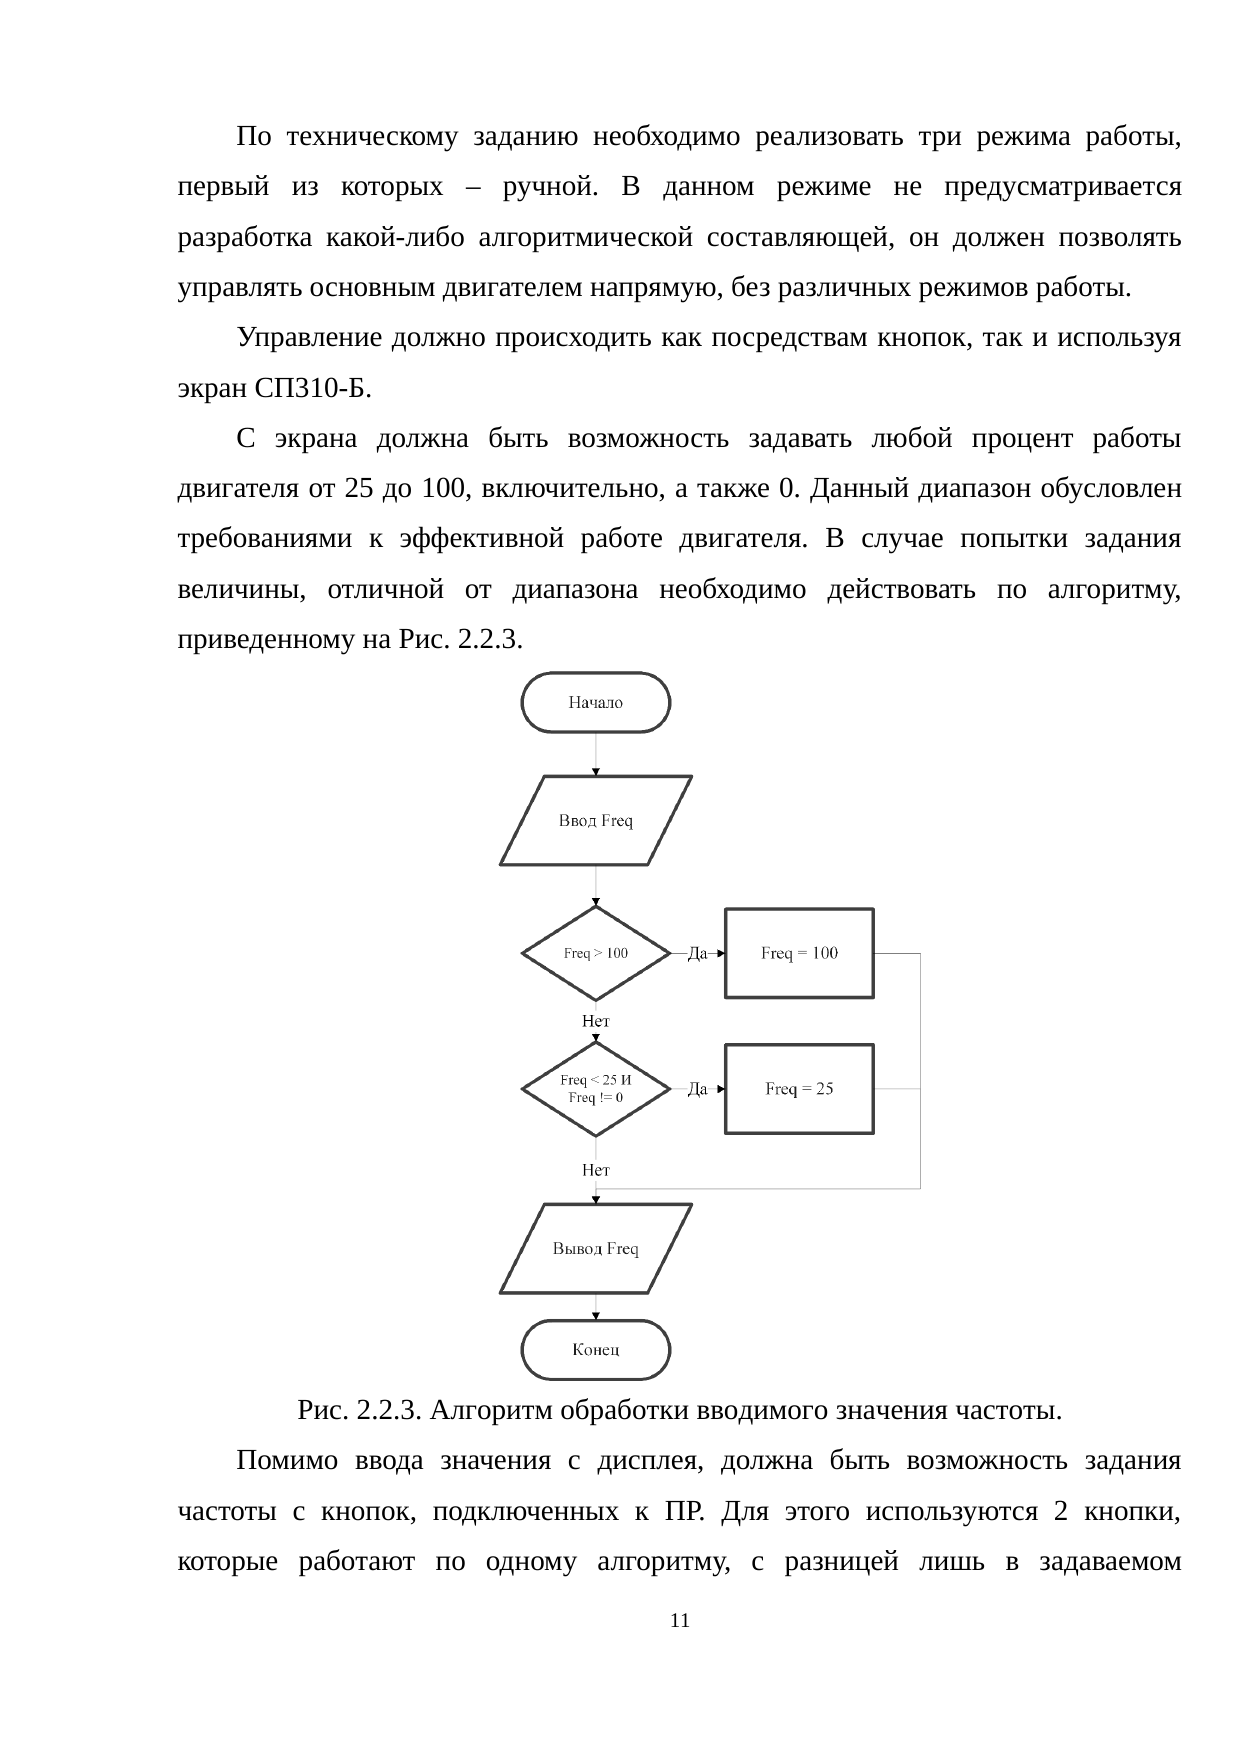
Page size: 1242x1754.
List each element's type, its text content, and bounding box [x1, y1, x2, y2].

text Управление должно происходить как посредствам кнопок, так и используя экран СП310-Б. [177, 319, 1183, 403]
picture [498, 671, 921, 1381]
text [177, 1442, 1183, 1577]
text По техническому заданию необходимо реализовать три режима работы, первый из которых – ручной. В данном режиме не предусматривается разработка какой-либо алгоритмической составляющей, он должен позволять управлять основным двигателем напрямую, без различных режимов работы. [177, 118, 1183, 303]
